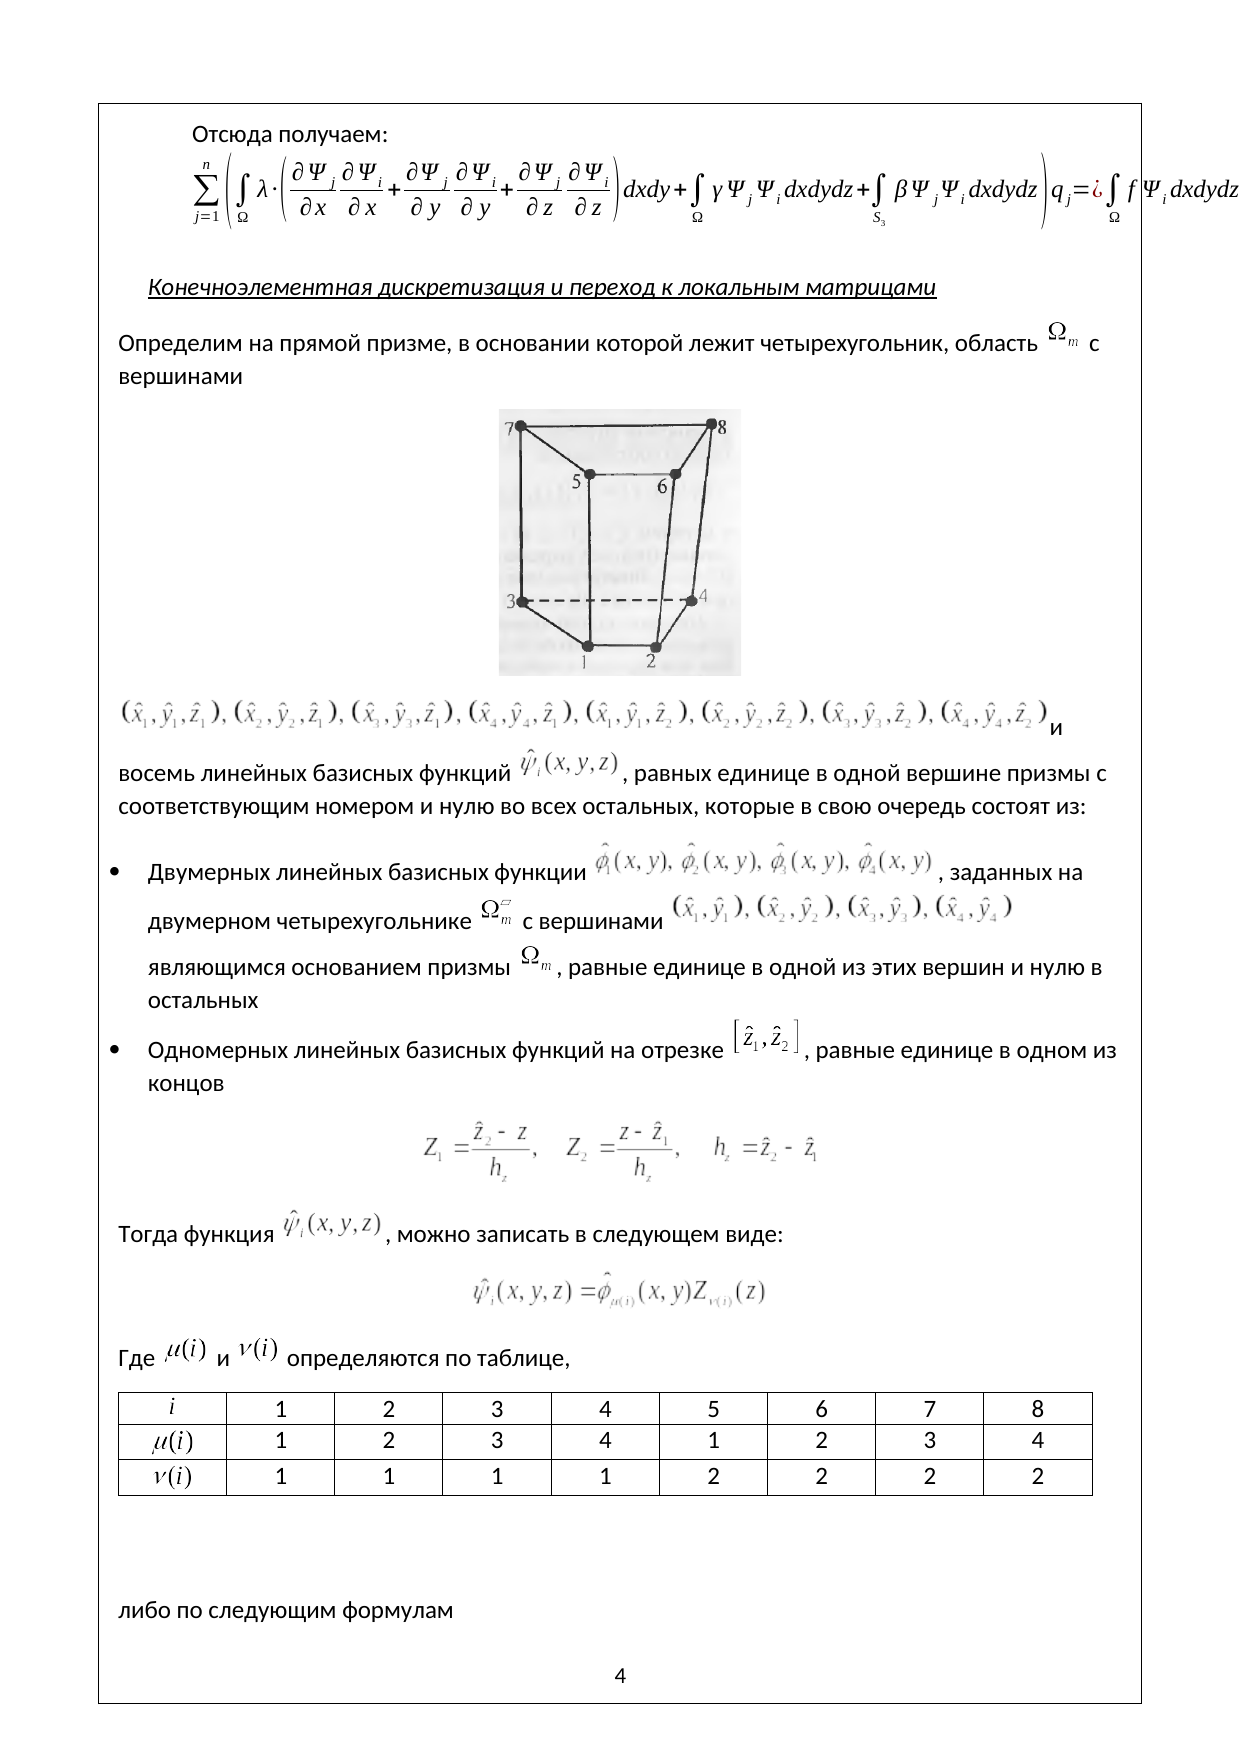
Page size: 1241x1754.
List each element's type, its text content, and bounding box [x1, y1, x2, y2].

table_cell [119, 1425, 226, 1459]
text Определим на прямой призме, в основании которой лежит четырехугольник, область с вершинами [118, 314, 1122, 391]
table_header 3 [443, 1393, 551, 1424]
text Где и определяются по таблице, [118, 1332, 1122, 1373]
table_header 2 [335, 1393, 442, 1424]
table_cell 2 [768, 1425, 875, 1459]
table_header 6 [768, 1393, 875, 1424]
table_cell 3 [443, 1425, 551, 1459]
list Двумерных линейных базисных функции , заданных на двумерном четырехугольнике с вершинами являющимся основанием призмы , равные единице в одной из этих вершин и нулю в остальных [110, 840, 1122, 1015]
table_cell 1 [227, 1460, 334, 1494]
table_cell 2 [768, 1460, 875, 1494]
table_header 7 [876, 1393, 983, 1424]
table_cell 1 [443, 1460, 551, 1494]
table_cell 1 [552, 1460, 659, 1494]
text либо по следующим формулам [118, 1595, 1122, 1625]
table_header 8 [984, 1393, 1092, 1424]
table_header 1 [227, 1393, 334, 1424]
table_cell 2 [660, 1460, 767, 1494]
table_cell 1 [335, 1460, 442, 1494]
table_cell 2 [984, 1460, 1092, 1494]
text Отсюда получаем: [148, 118, 1122, 149]
table_cell 3 [876, 1425, 983, 1459]
table_cell 1 [227, 1425, 334, 1459]
table_cell 1 [660, 1425, 767, 1459]
table_cell 4 [552, 1425, 659, 1459]
table_cell 2 [335, 1425, 442, 1459]
text и восемь линейных базисных функций , равных единице в одной вершине призмы с соответствующим номером и нулю во всех остальных, которые в свою очередь состоят из: [118, 695, 1122, 821]
list Одномерных линейных базисных функций на отрезке , равные единице в одном из концов [110, 1017, 1122, 1097]
table_header 5 [660, 1393, 767, 1424]
table_header 4 [552, 1393, 659, 1424]
list Конечноэлементная дискретизация и переход к локальным матрицами [148, 271, 1122, 302]
table_cell 4 [984, 1425, 1092, 1459]
table_cell [119, 1460, 226, 1494]
picture [498, 409, 742, 676]
text Тогда функция , можно записать в следующем виде: [118, 1205, 1122, 1249]
table_header [119, 1393, 226, 1424]
table_cell 2 [876, 1460, 983, 1494]
